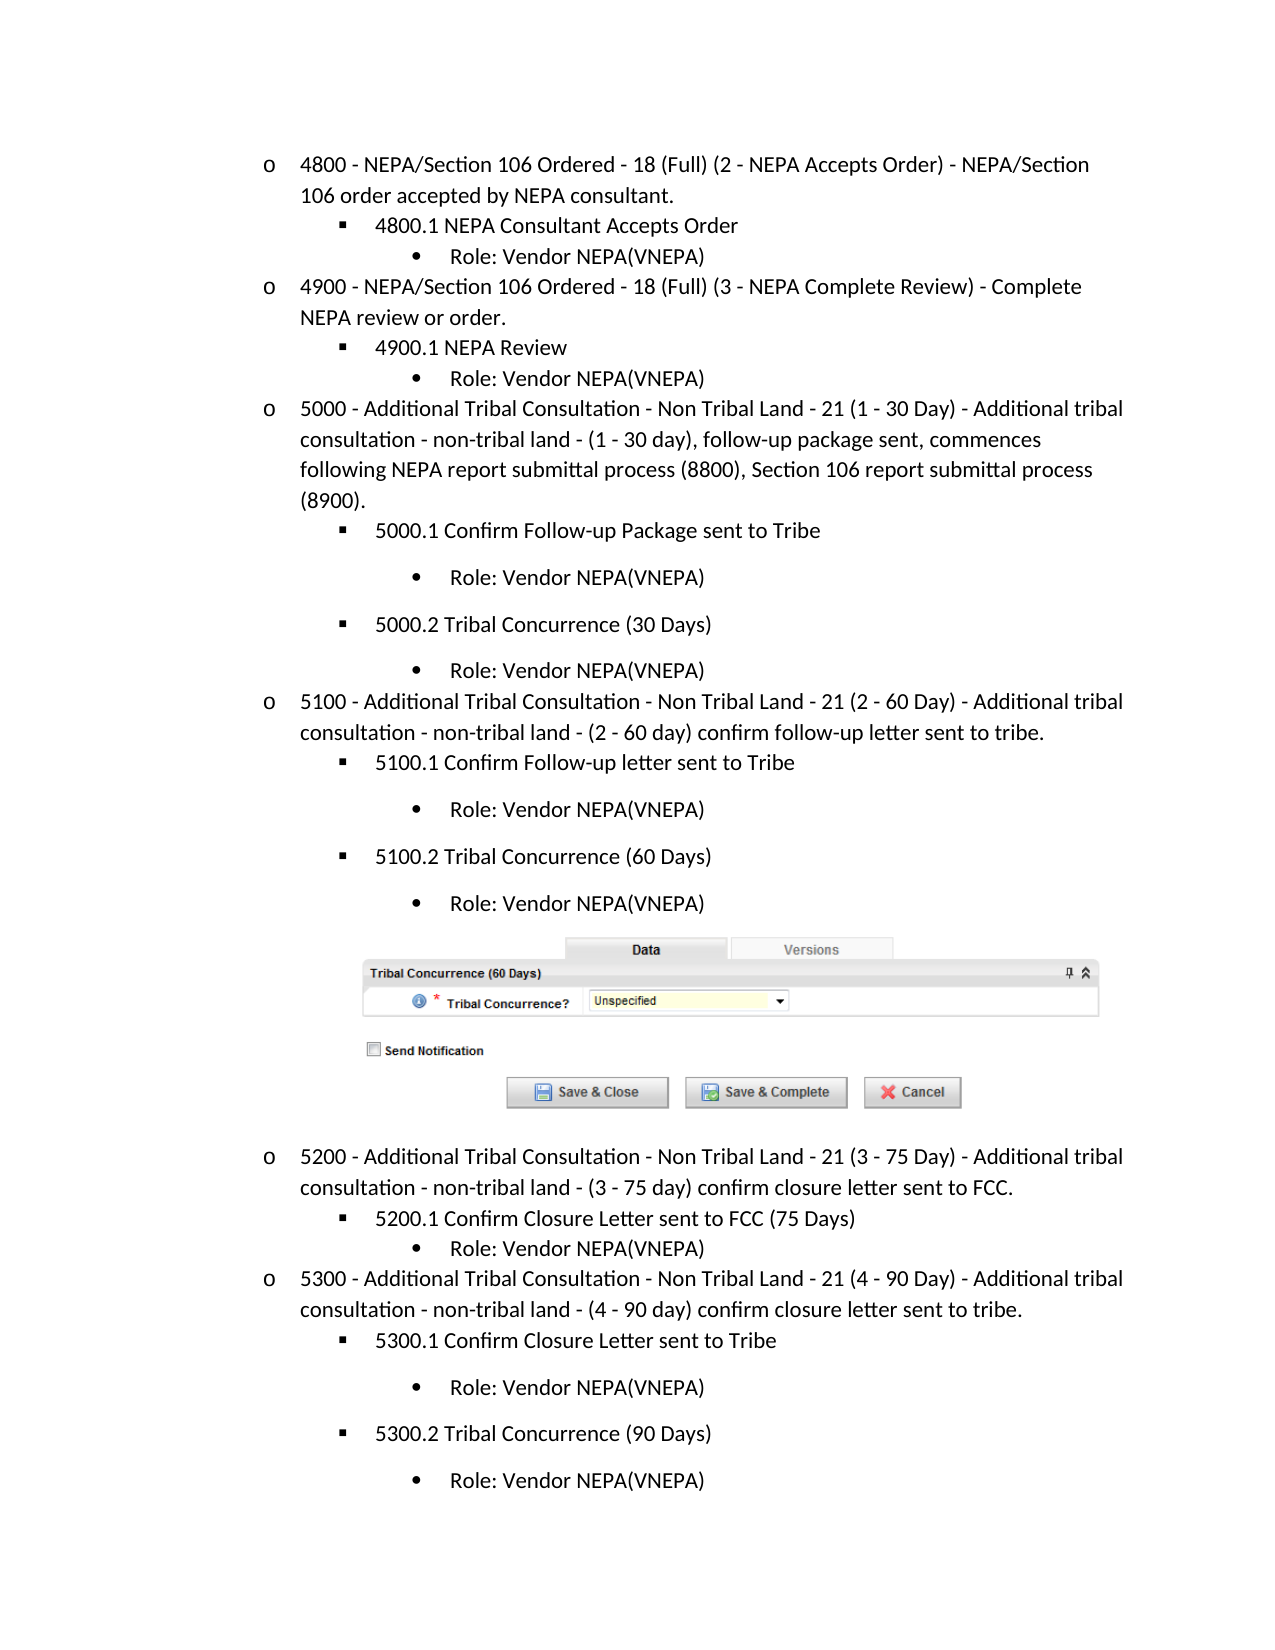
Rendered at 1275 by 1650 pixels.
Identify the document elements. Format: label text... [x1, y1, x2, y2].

list 5100 - Additional Tribal Consultation - Non Tribal Land - 21 (2 - 60 Day) - Additional tribal consultation - non-tribal land - (2 - 60 day) confirm follow-up letter sent to tribe. [262, 687, 1125, 746]
list 5300 - Additional Tribal Consultation - Non Tribal Land - 21 (4 - 90 Day) - Additional tribal consultation - non-tribal land - (4 - 90 day) confirm closure letter sent to tribe. [262, 1264, 1125, 1323]
list Role: Vendor NEPA(VNEPA) [412, 795, 1125, 823]
list 5100.2 Tribal Concurrence (60 Days) [337, 842, 1125, 870]
list 5200 - Additional Tribal Consultation - Non Tribal Land - 21 (3 - 75 Day) - Additional tribal consultation - non-tribal land - (3 - 75 day) confirm closure letter sent to FCC. [262, 1142, 1125, 1202]
list Role: Vendor NEPA(VNEPA) [412, 1373, 1125, 1401]
list 4800 - NEPA/Section 106 Ordered - 18 (Full) (2 - NEPA Accepts Order) - NEPA/Section 106 order accepted by NEPA consultant. [262, 150, 1125, 209]
list 5200.1 Confirm Closure Letter sent to FCC (75 Days) [337, 1204, 1125, 1232]
list 5100.1 Confirm Follow-up letter sent to Tribe [337, 748, 1125, 776]
list 4900.1 NEPA Review [337, 333, 1125, 362]
list Role: Vendor NEPA(VNEPA) [412, 1234, 1125, 1262]
picture [356, 935, 1107, 1124]
list 5300.2 Tribal Concurrence (90 Days) [337, 1419, 1125, 1447]
list 5300.1 Confirm Closure Letter sent to Tribe [337, 1326, 1125, 1354]
list 5000.1 Confirm Follow-up Package sent to Tribe [337, 516, 1125, 544]
list Role: Vendor NEPA(VNEPA) [412, 889, 1125, 917]
list Role: Vendor NEPA(VNEPA) [412, 1466, 1125, 1494]
list 4800.1 NEPA Consultant Accepts Order [337, 212, 1125, 239]
list 5000 - Additional Tribal Consultation - Non Tribal Land - 21 (1 - 30 Day) - Additional tribal consultation - non-tribal land - (1 - 30 day), follow-up package sent, commences following NEPA report submittal process (8800), Section 106 report submittal process (8900). [262, 394, 1125, 514]
list 5000.2 Tribal Concurrence (30 Days) [337, 610, 1125, 638]
list Role: Vendor NEPA(VNEPA) [412, 364, 1125, 392]
list 4900 - NEPA/Section 106 Ordered - 18 (Full) (3 - NEPA Complete Review) - Complete NEPA review or order. [262, 272, 1125, 331]
list Role: Vendor NEPA(VNEPA) [412, 657, 1125, 684]
list Role: Vendor NEPA(VNEPA) [412, 242, 1125, 270]
list Role: Vendor NEPA(VNEPA) [412, 563, 1125, 591]
